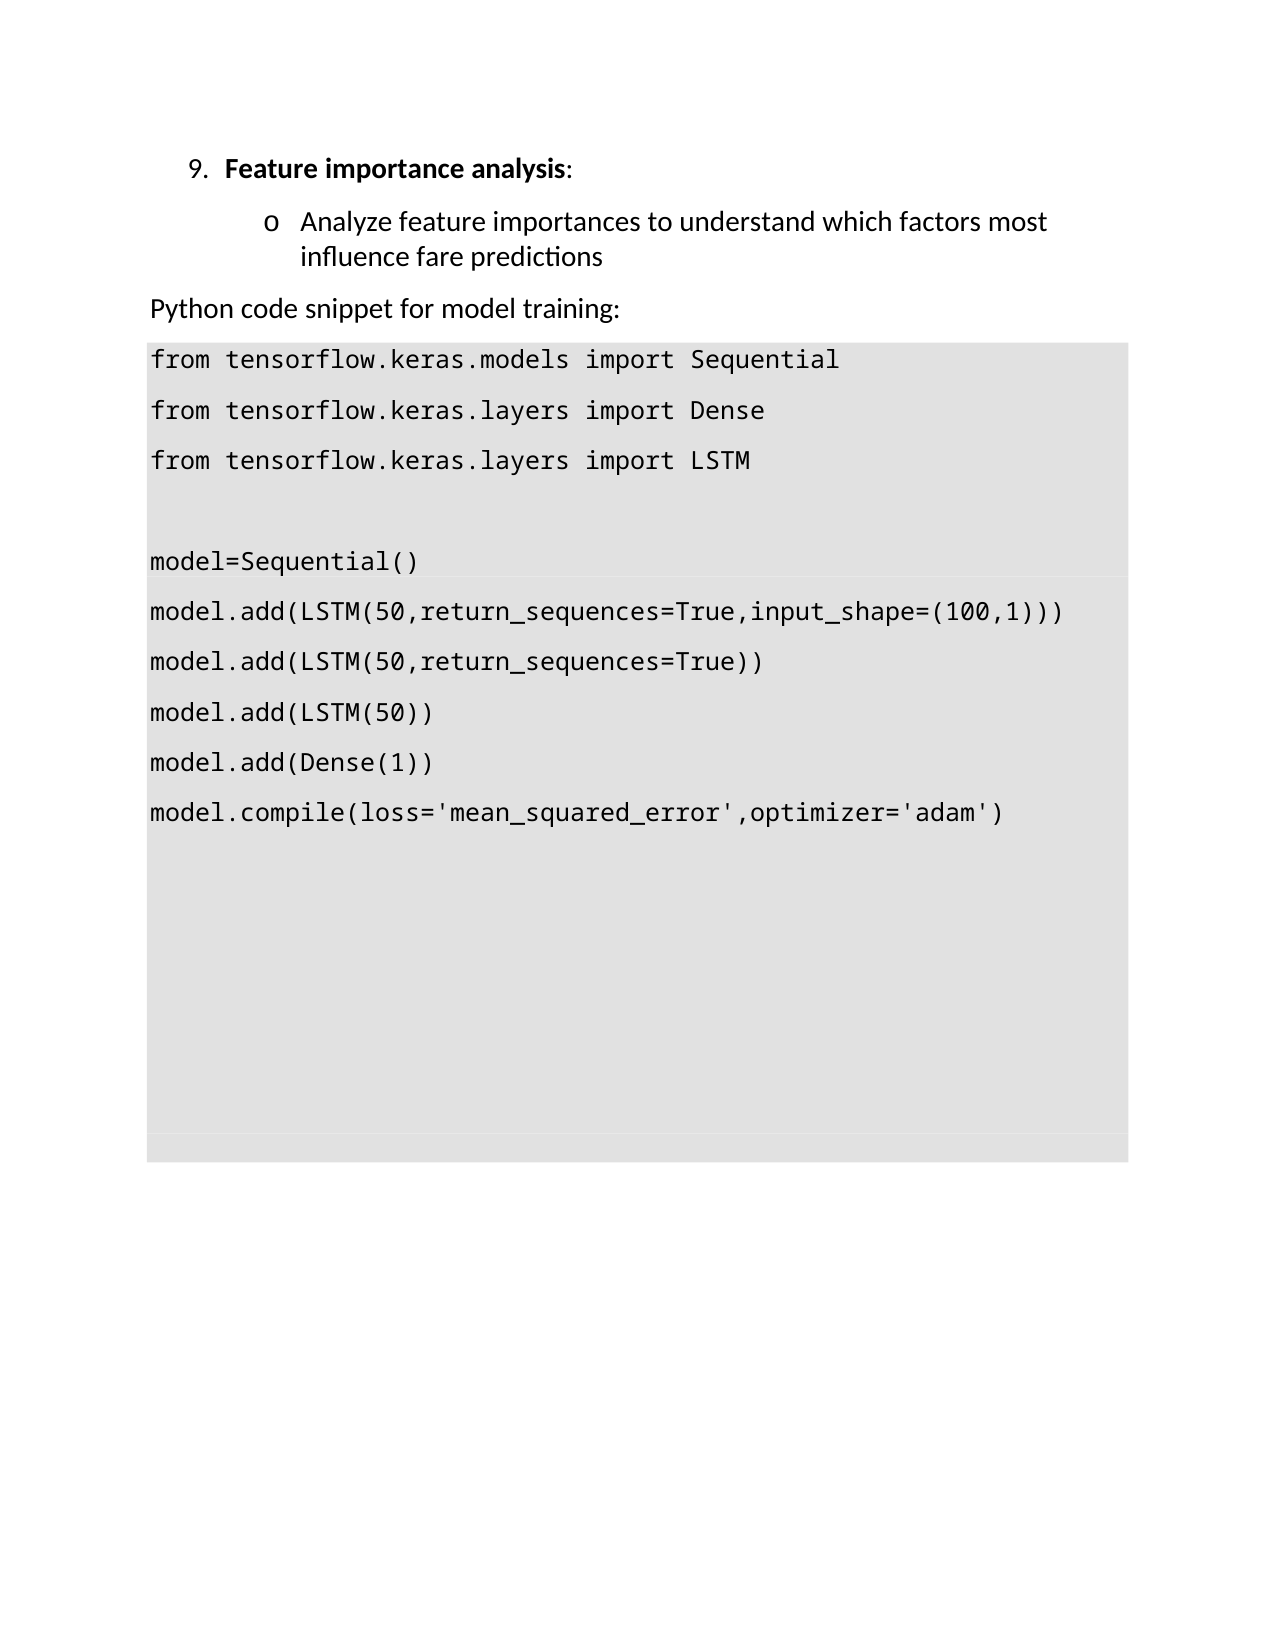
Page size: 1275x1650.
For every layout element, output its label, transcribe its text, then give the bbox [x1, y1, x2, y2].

text Python code snippet for model training: [150, 290, 1148, 326]
list Analyze feature importances to understand which factors most influence fare predictions [263, 202, 1048, 274]
text model.add(LSTM(50,return_sequences=True,input_shape=(100,1))) [150, 593, 1148, 628]
text model.add(LSTM(50)) [150, 694, 1148, 728]
text from tensorflow.keras.models import Sequential [150, 342, 1148, 376]
text model.add(Dense(1)) [150, 744, 1148, 778]
subtitle Feature importance analysis: [187, 150, 1148, 186]
text model.compile(loss='mean_squared_error',optimizer='adam') [150, 795, 1148, 829]
text model=Sequential() [150, 543, 1148, 577]
text from tensorflow.keras.layers import LSTM [150, 443, 1148, 477]
text from tensorflow.keras.layers import Dense [150, 392, 1148, 426]
text model.add(LSTM(50,return_sequences=True)) [150, 644, 1148, 678]
